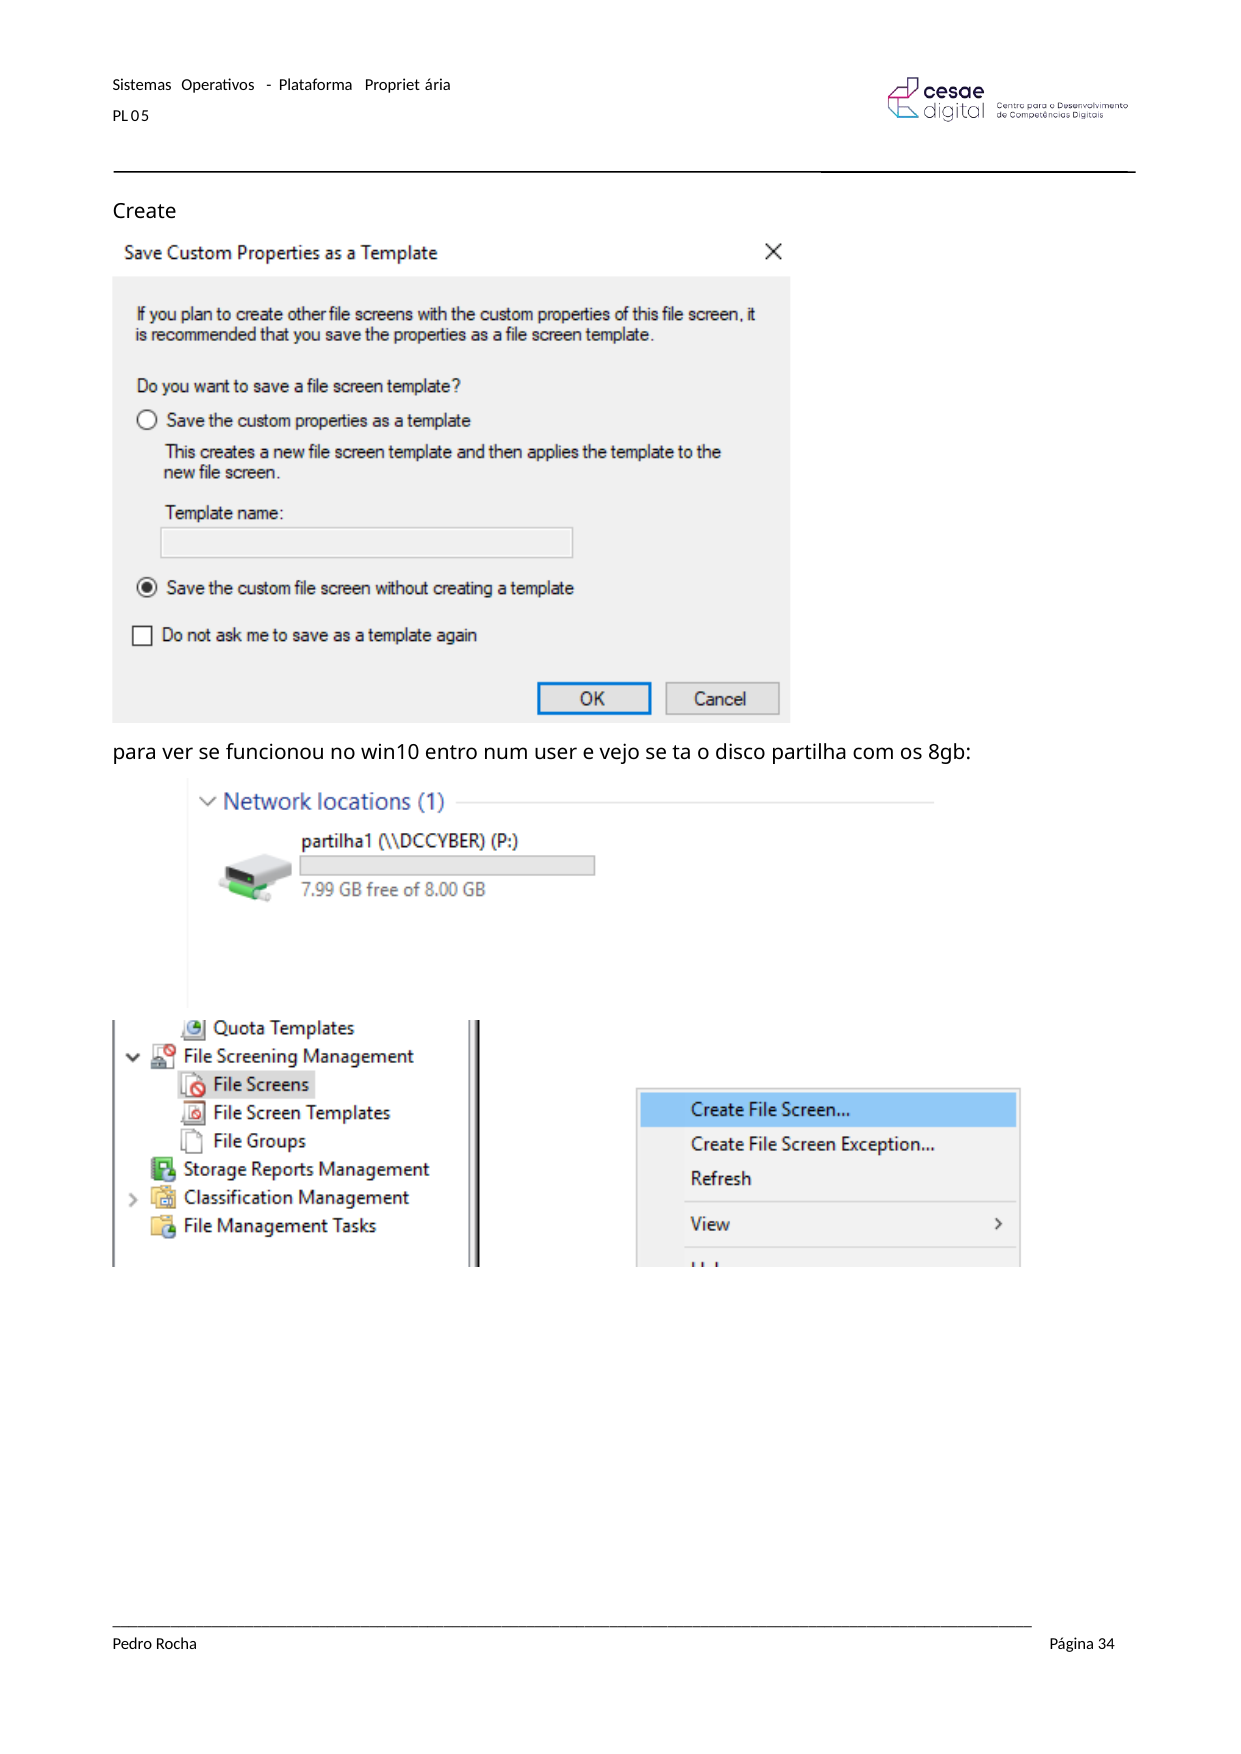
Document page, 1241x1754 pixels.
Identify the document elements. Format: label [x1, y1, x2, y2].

picture [112, 236, 791, 723]
picture [112, 778, 935, 1008]
text [112, 196, 1136, 1267]
picture [871, 67, 1135, 138]
picture [112, 1020, 1079, 1267]
